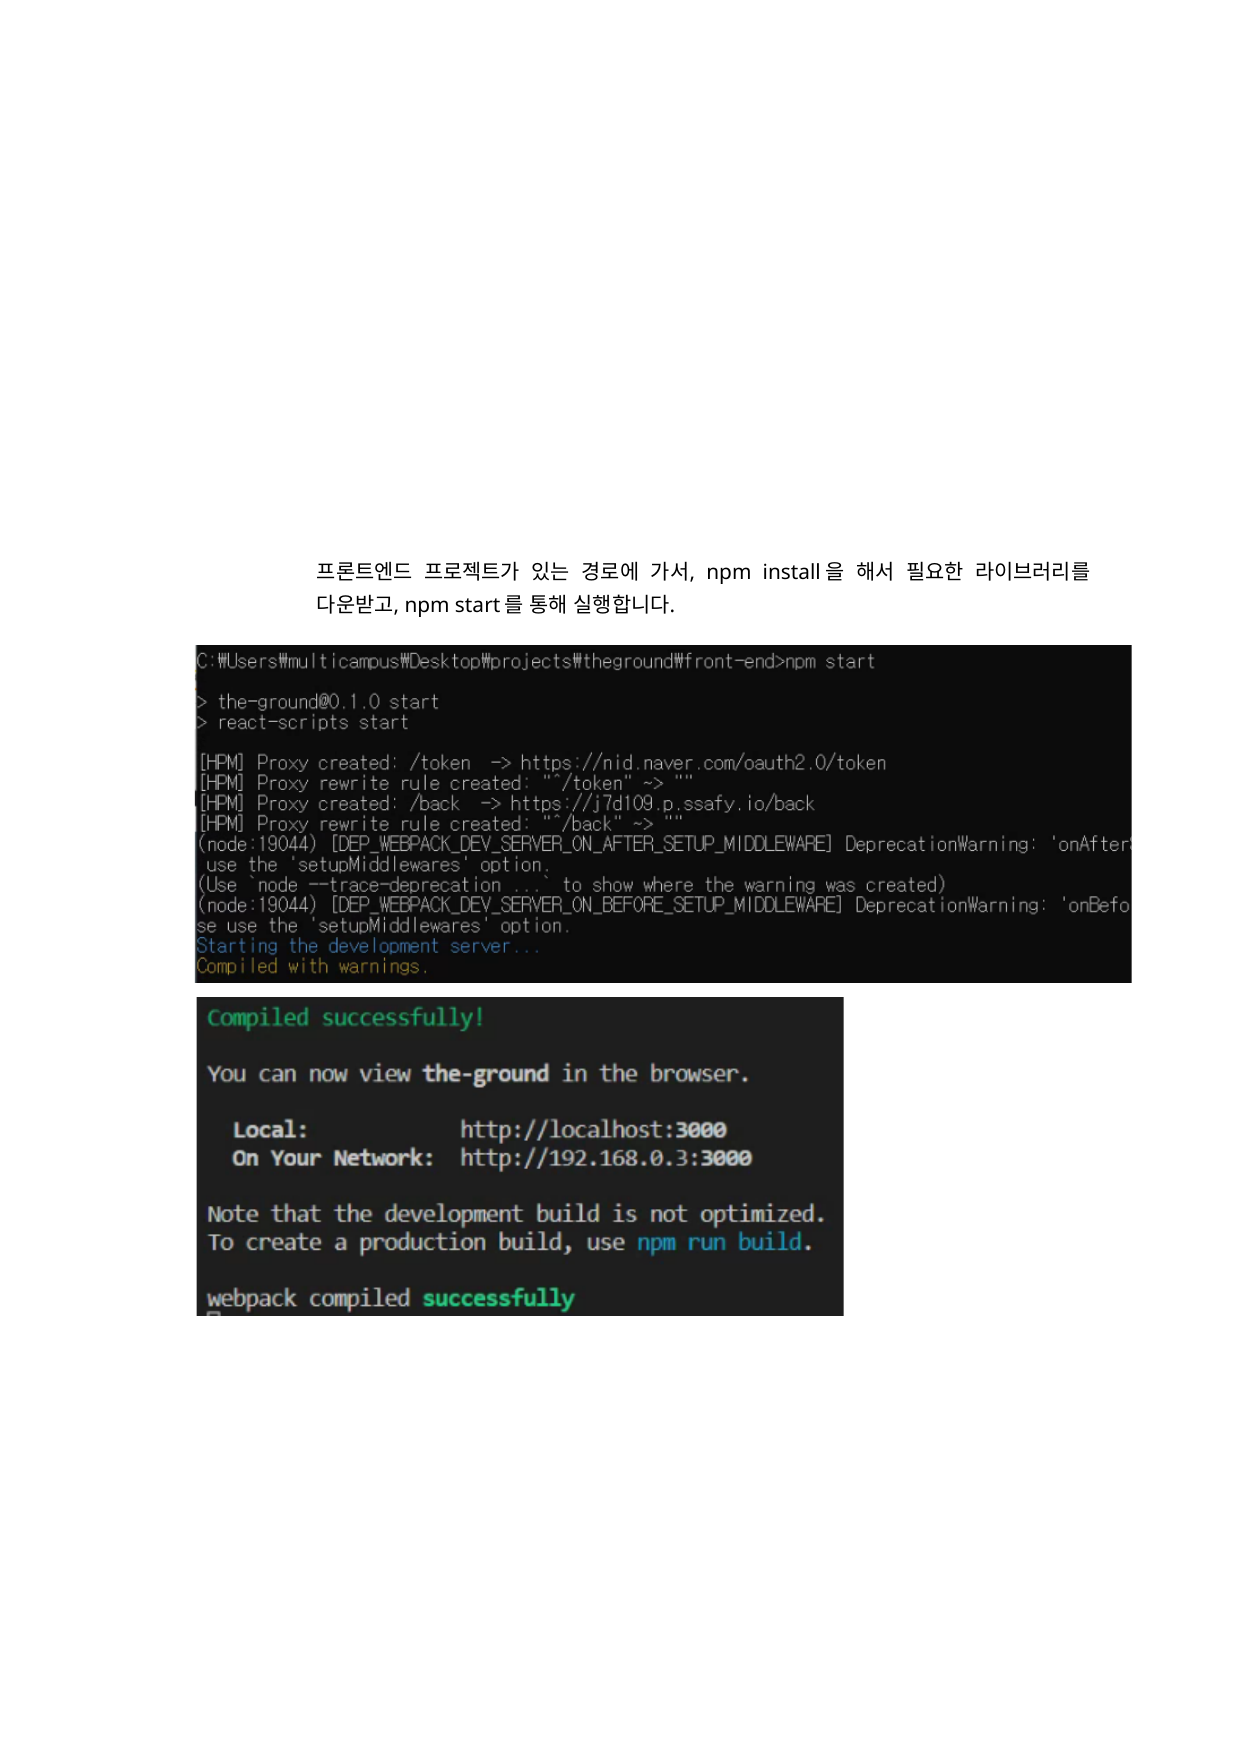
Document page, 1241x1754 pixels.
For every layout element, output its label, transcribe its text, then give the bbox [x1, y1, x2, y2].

picture [196, 997, 844, 1316]
picture [194, 645, 1132, 983]
list 프론트엔드 프로젝트가 있는 경로에 가서, npm install을 해서 필요한 라이브러리를 다운받고, npm start를 통해 실행합니다. [317, 556, 1090, 618]
